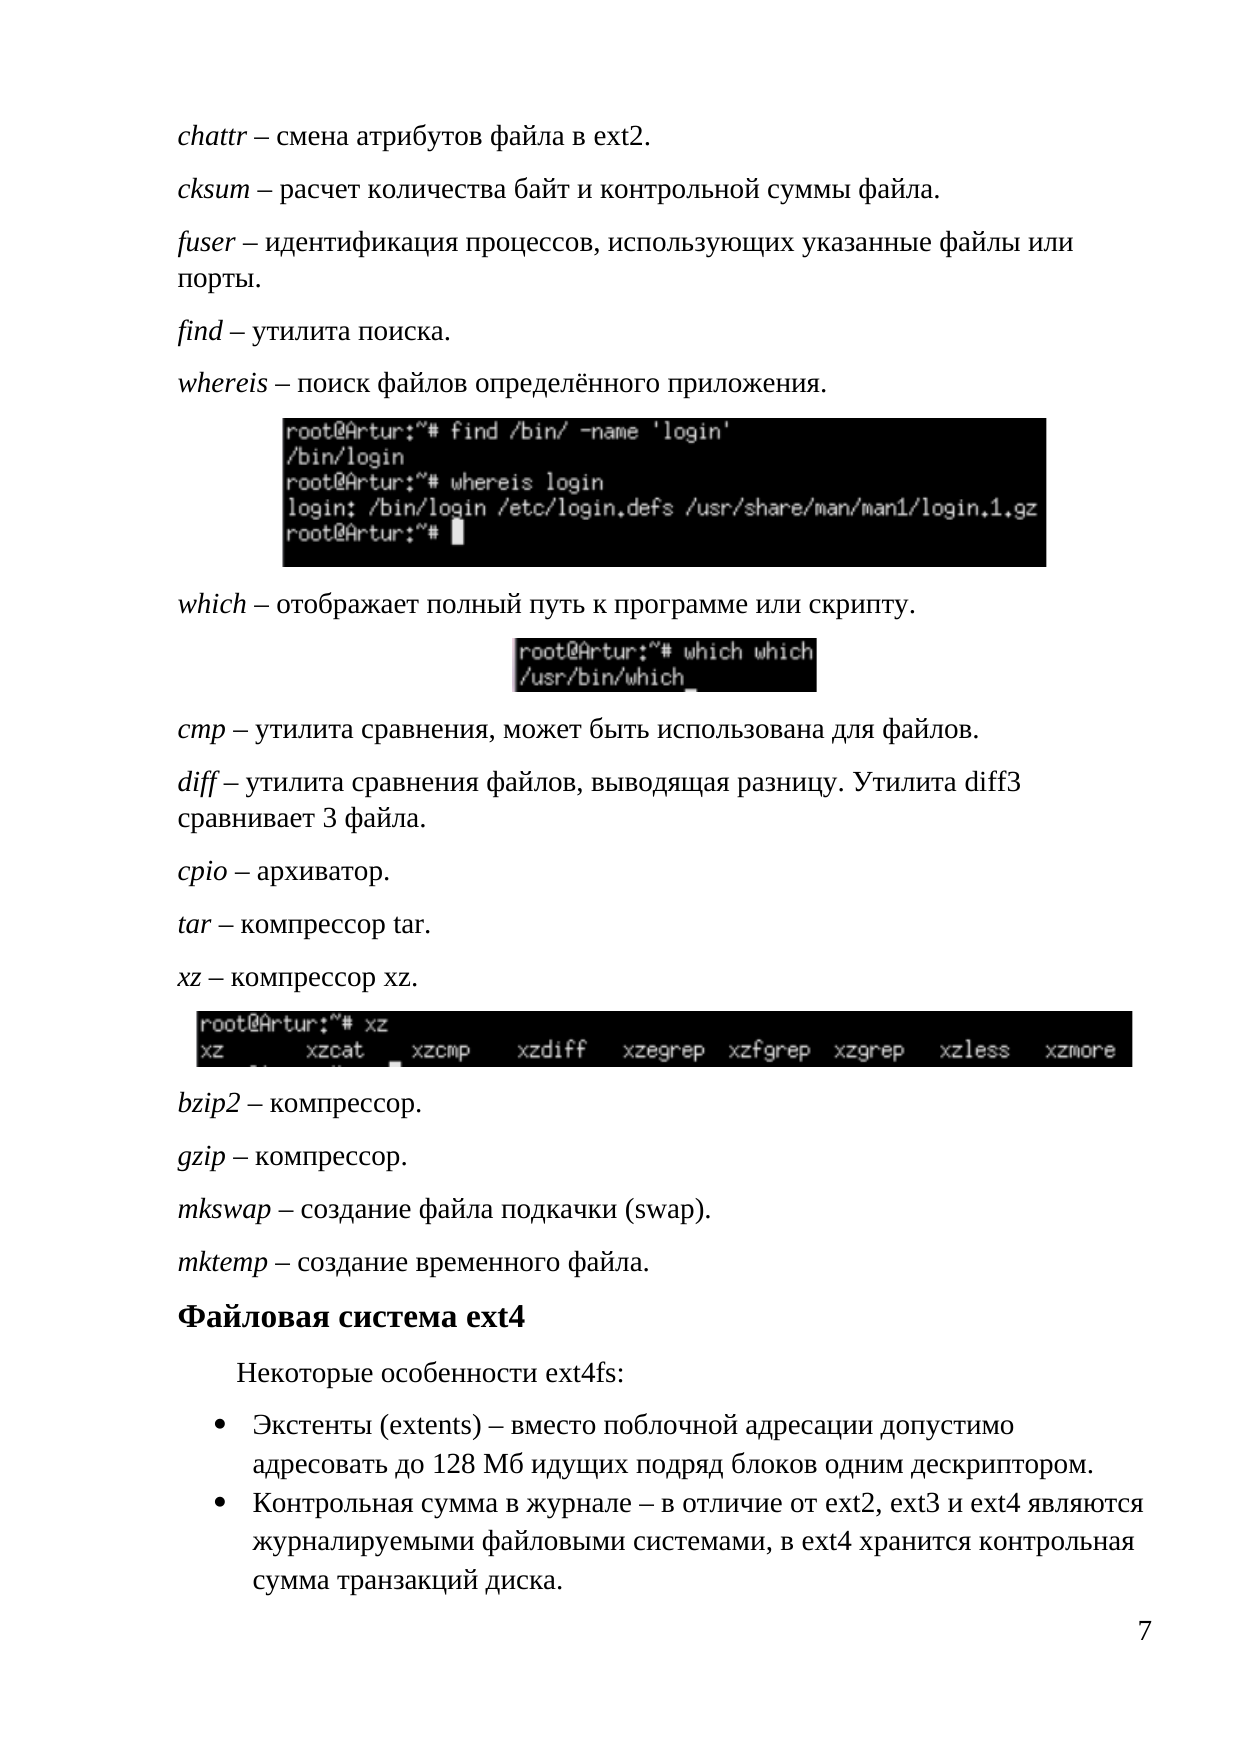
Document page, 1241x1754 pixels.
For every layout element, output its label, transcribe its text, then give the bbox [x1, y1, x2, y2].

text tar – компрессор tar. [177, 906, 1152, 939]
text Некоторые особенности ext4fs: [177, 1355, 1152, 1388]
text chattr – смена атрибутов файла в ext2. [177, 118, 1152, 152]
picture [512, 638, 817, 692]
text which – отображает полный путь к программе или скрипту. [177, 586, 1152, 619]
picture [196, 1011, 1133, 1067]
list Контрольная сумма в журнале – в отличие от ext2, ext3 и ext4 являются журналируемыми файловыми системами, в ext4 хранится контрольная сумма транзакций диска. [215, 1485, 1152, 1595]
text cksum – расчет количества байт и контрольной суммы файла. [177, 171, 1152, 204]
list Экстенты (extents) – вместо поблочной адресации допустимо адресовать до 128 Мб идущих подряд блоков одним дескриптором. [215, 1407, 1152, 1480]
text xz – компрессор xz. [177, 959, 1152, 992]
text mktemp – создание временного файла. [177, 1244, 1152, 1277]
text fuser – идентификация процессов, использующих указанные файлы или порты. [177, 224, 1152, 293]
text gzip – компрессор. [177, 1138, 1152, 1172]
text diff – утилита сравнения файлов, выводящая разницу. Утилита diff3 сравнивает 3 файла. [177, 764, 1152, 834]
text bzip2 – компрессор. [177, 1085, 1152, 1119]
text whereis – поиск файлов определённого приложения. [177, 366, 1152, 399]
text cmp – утилита сравнения, может быть использована для файлов. [177, 711, 1152, 745]
text Файловая система ext4 [177, 1297, 1152, 1335]
text find – утилита поиска. [177, 313, 1152, 346]
text mkswap – создание файла подкачки (swap). [177, 1191, 1152, 1224]
picture [282, 418, 1047, 567]
text cpio – архиватор. [177, 853, 1152, 887]
